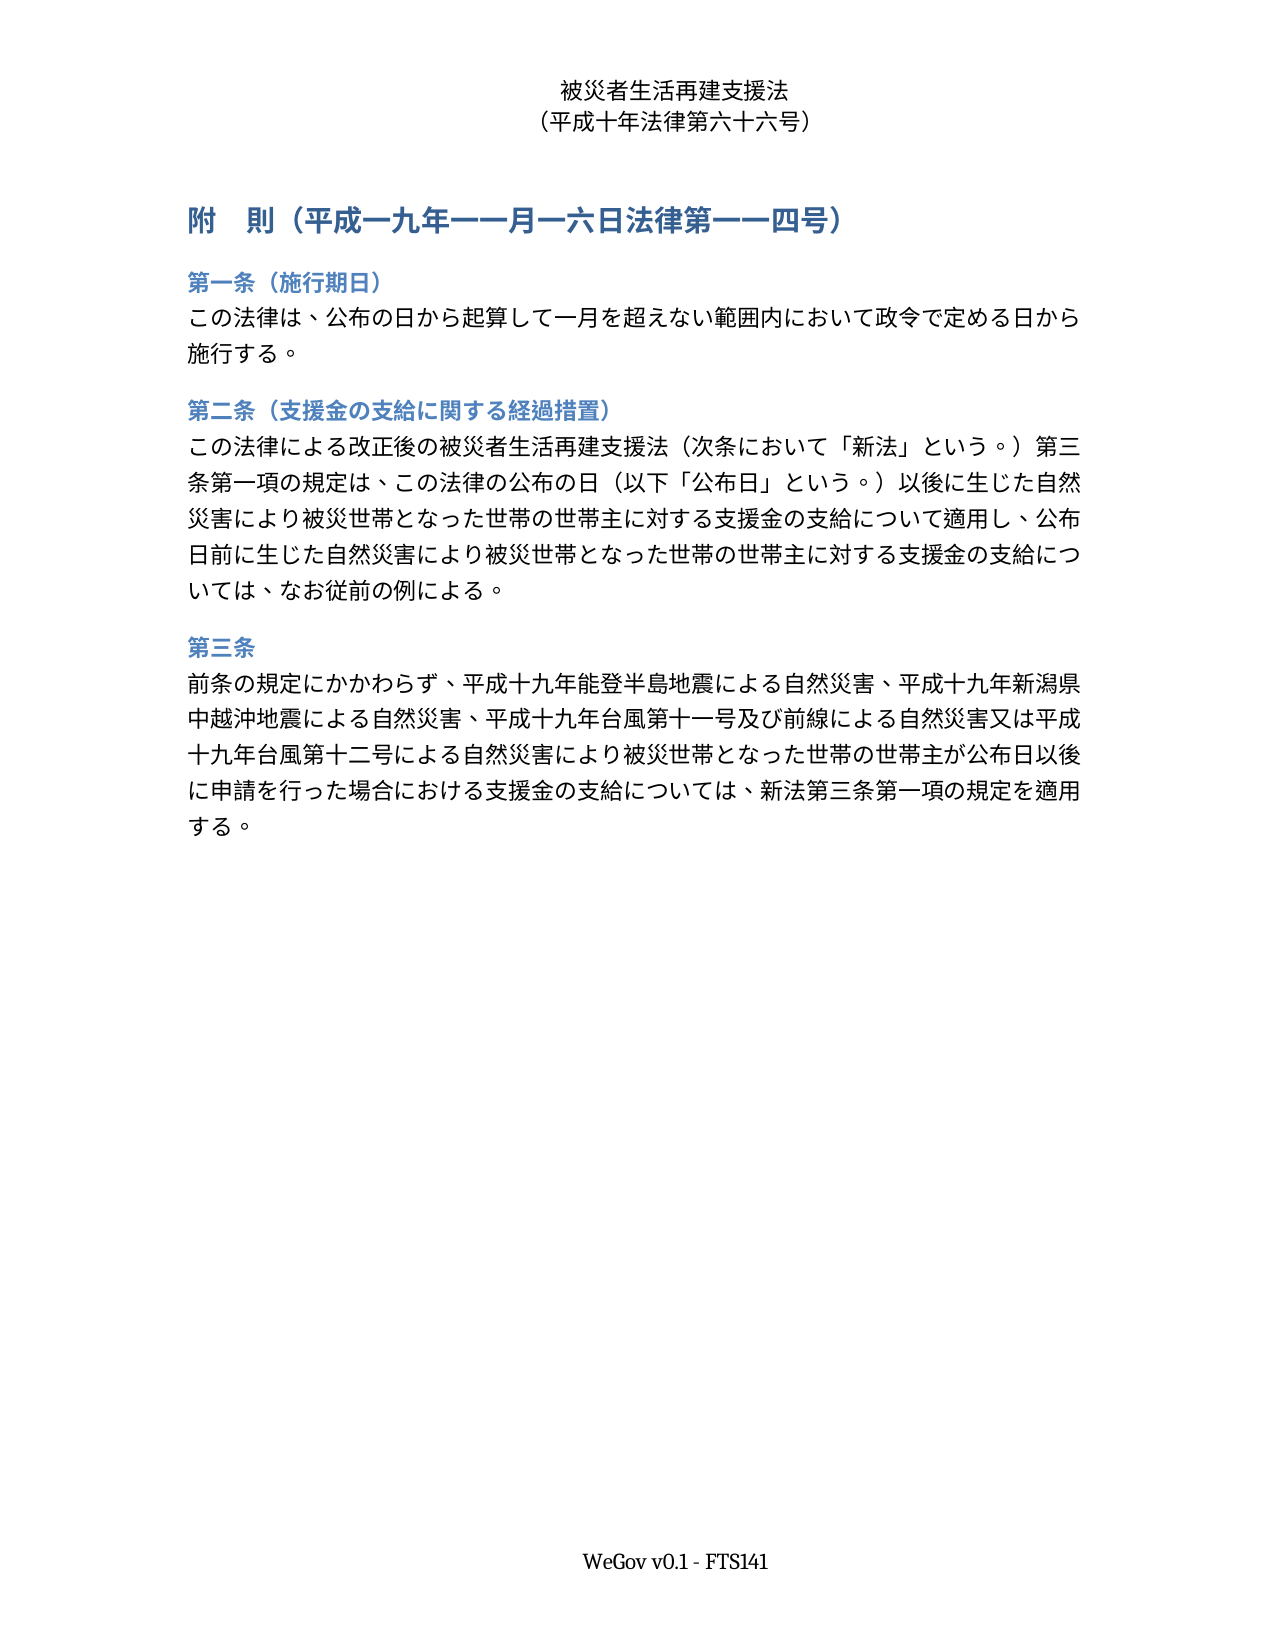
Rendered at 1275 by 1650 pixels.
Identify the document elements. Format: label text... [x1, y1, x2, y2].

text この法律は、公布の日から起算して一月を超えない範囲内において政令で定める日から施行する。 [187, 302, 1087, 369]
subtitle 第三条 [187, 632, 1087, 663]
text この法律による改正後の被災者生活再建支援法（次条において「新法」という。）第三条第一項の規定は、この法律の公布の日（以下「公布日」という。）以後に生じた自然災害により被災世帯となった世帯の世帯主に対する支援金の支給について適用し、公布日前に生じた自然災害により被災世帯となった世帯の世帯主に対する支援金の支給については、なお従前の例による。 [187, 431, 1087, 606]
subtitle 附 則（平成一九年一一月一六日法律第一一四号） [187, 200, 1087, 240]
subtitle 第一条（施行期日） [187, 266, 1087, 298]
subtitle 第二条（支援金の支給に関する経過措置） [187, 395, 1087, 426]
text 前条の規定にかかわらず、平成十九年能登半島地震による自然災害、平成十九年新潟県中越沖地震による自然災害、平成十九年台風第十一号及び前線による自然災害又は平成十九年台風第十二号による自然災害により被災世帯となった世帯の世帯主が公布日以後に申請を行った場合における支援金の支給については、新法第三条第一項の規定を適用する。 [187, 667, 1087, 842]
